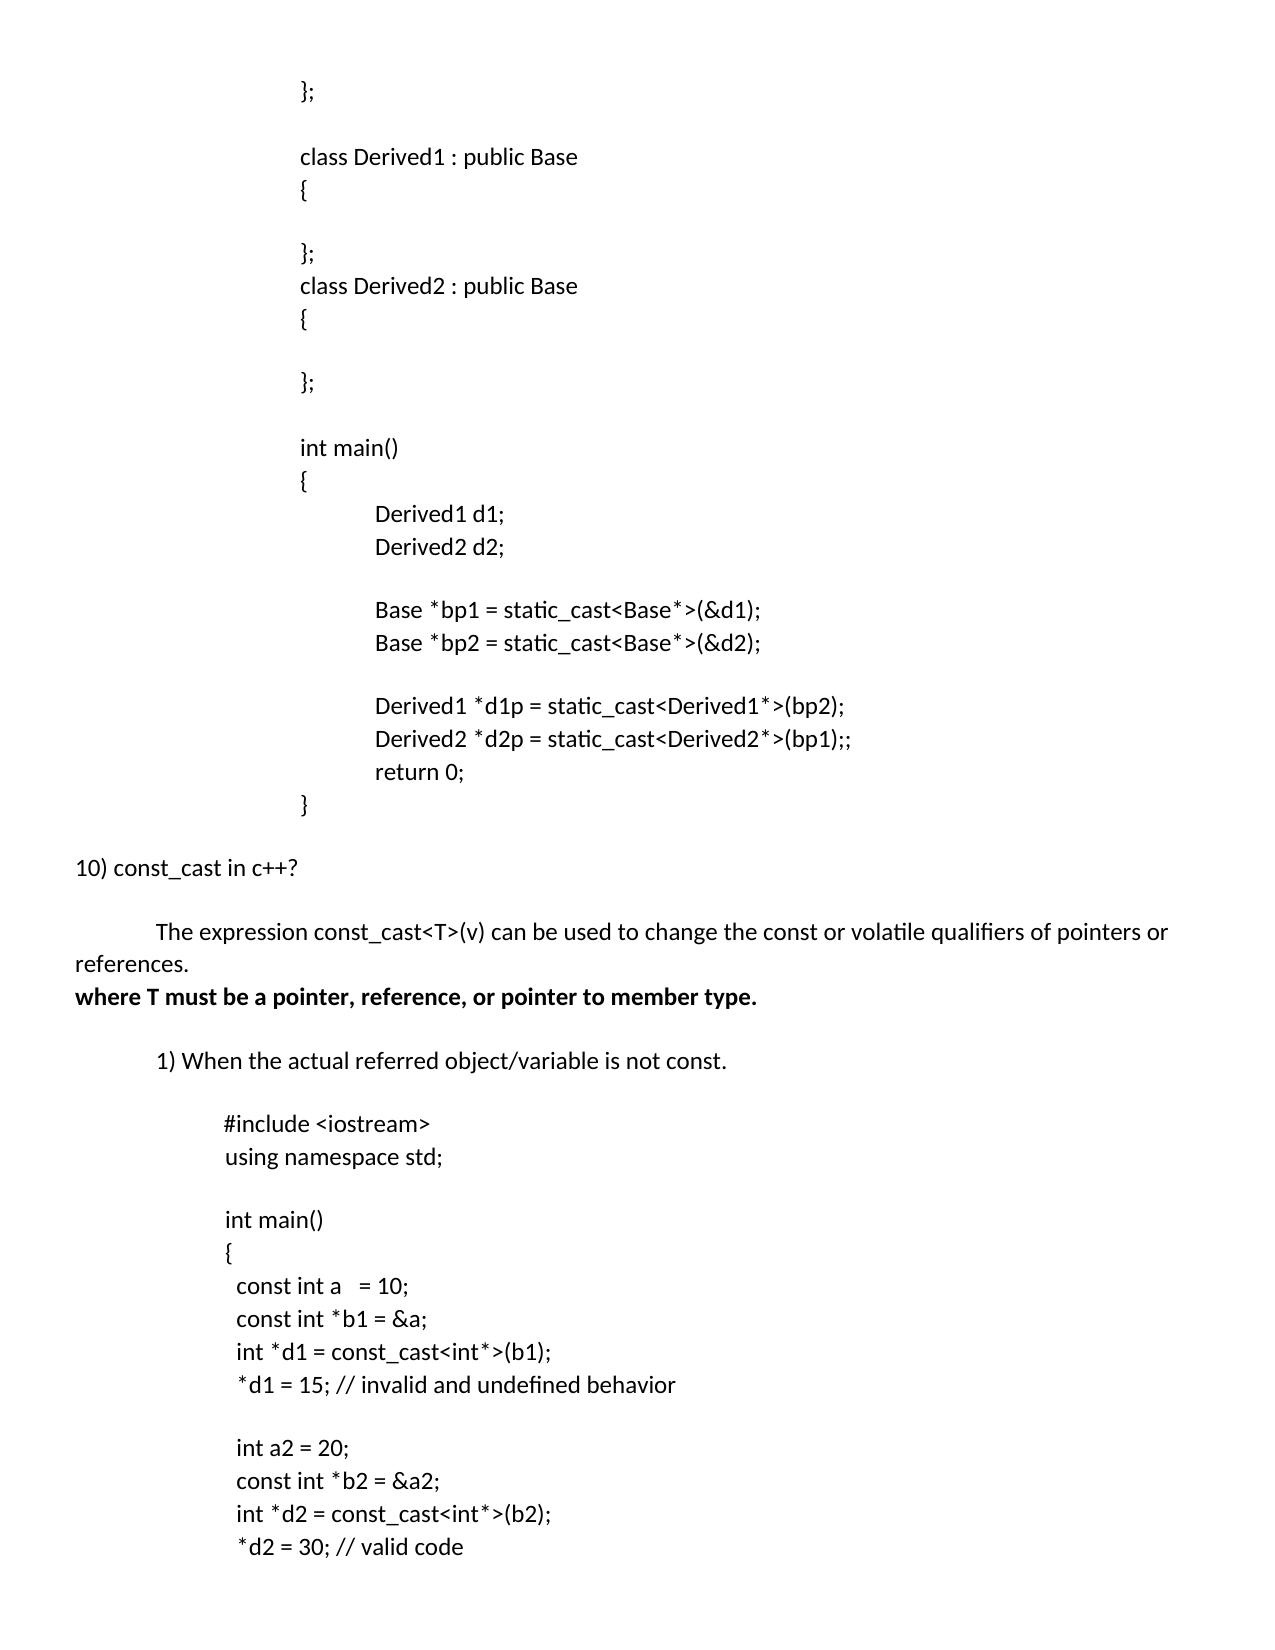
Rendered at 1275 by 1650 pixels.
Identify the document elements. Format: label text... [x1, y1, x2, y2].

text int *d1 = const_cast<int*>(b1); [75, 1336, 1200, 1367]
text using namespace std; [75, 1141, 1200, 1172]
text class Derived1 : public Base [75, 141, 1200, 171]
text return 0; [75, 756, 1200, 787]
text const int a = 10; [75, 1270, 1200, 1301]
text }; [75, 75, 1200, 106]
text *d1 = 15; // invalid and undefined behavior [75, 1369, 1200, 1399]
text const int *b2 = &a2; [75, 1465, 1200, 1496]
text where T must be a pointer, reference, or pointer to member type. [75, 981, 1200, 1012]
text class Derived2 : public Base [75, 270, 1200, 301]
text { [75, 1237, 1200, 1268]
text *d2 = 30; // valid code [75, 1531, 1200, 1562]
text 10) const_cast in c++? [75, 852, 1200, 883]
text Base *bp1 = static_cast<Base*>(&d1); [75, 594, 1200, 625]
text { [75, 465, 1200, 496]
text 1) When the actual referred object/variable is not const. [75, 1045, 1200, 1075]
text int main() [75, 432, 1200, 463]
text Derived2 d2; [75, 531, 1200, 561]
text Derived1 *d1p = static_cast<Derived1*>(bp2); [75, 690, 1200, 721]
text Base *bp2 = static_cast<Base*>(&d2); [75, 627, 1200, 658]
text Derived1 d1; [75, 498, 1200, 528]
text #include <iostream> [75, 1108, 1200, 1139]
text Derived2 *d2p = static_cast<Derived2*>(bp1);; [75, 723, 1200, 754]
text The expression const_cast<T>(v) can be used to change the const or volatile qualifiers of pointers or references. [75, 916, 1200, 979]
text int *d2 = const_cast<int*>(b2); [75, 1498, 1200, 1529]
text }; [75, 366, 1200, 397]
text int a2 = 20; [75, 1432, 1200, 1463]
text { [75, 303, 1200, 333]
text { [75, 174, 1200, 204]
text }; [75, 237, 1200, 268]
text } [75, 789, 1200, 820]
text const int *b1 = &a; [75, 1303, 1200, 1334]
text int main() [75, 1204, 1200, 1235]
